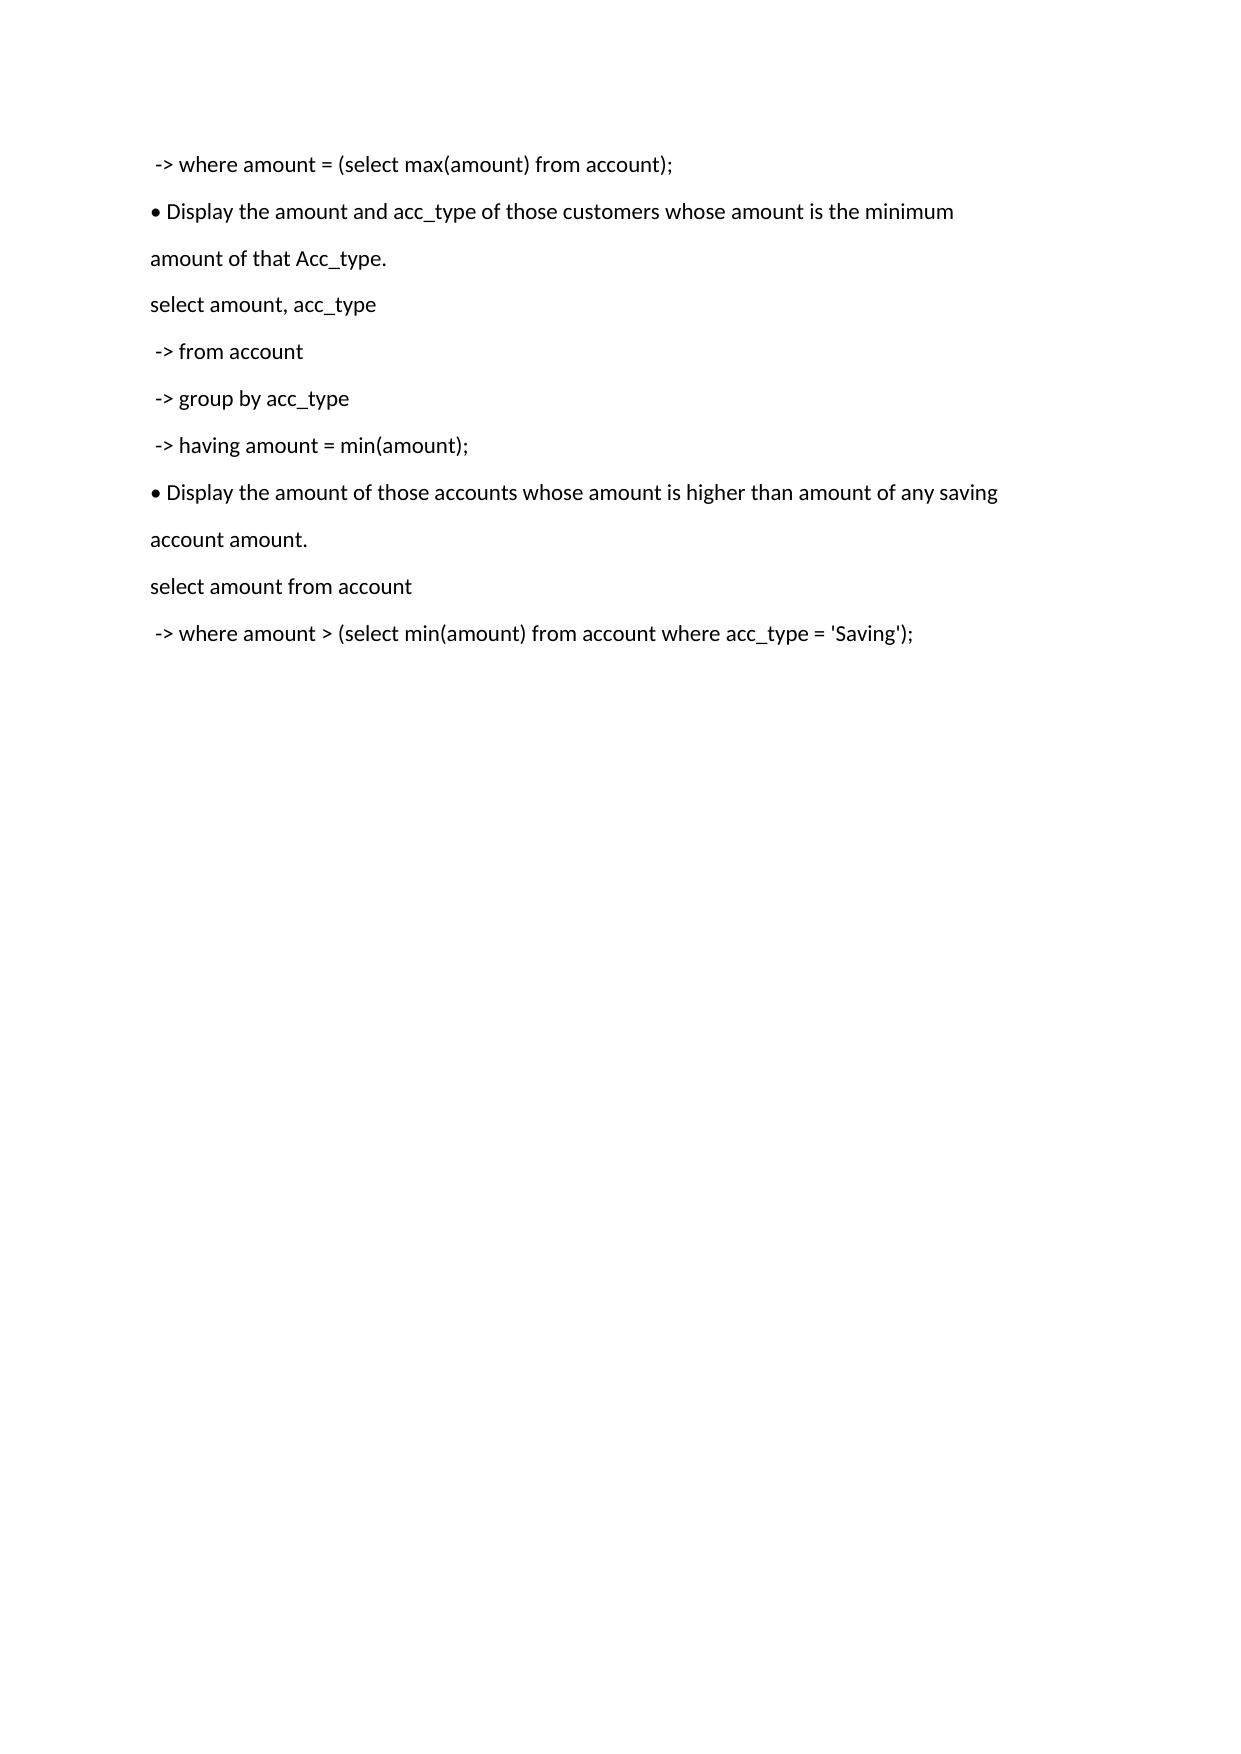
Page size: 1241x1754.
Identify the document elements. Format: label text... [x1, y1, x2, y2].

text -> group by acc_type [150, 384, 1090, 412]
text account amount. [150, 525, 1090, 553]
text -> where amount > (select min(amount) from account where acc_type = 'Saving'); [150, 619, 1090, 647]
text -> where amount = (select max(amount) from account); [150, 150, 1090, 178]
text -> having amount = min(amount); [150, 431, 1090, 459]
text • Display the amount and acc_type of those customers whose amount is the minimum [150, 197, 1090, 225]
text -> from account [150, 337, 1090, 366]
text amount of that Acc_type. [150, 244, 1090, 272]
text • Display the amount of those accounts whose amount is higher than amount of any saving [150, 478, 1090, 506]
text select amount, acc_type [150, 291, 1090, 319]
text select amount from account [150, 572, 1090, 600]
